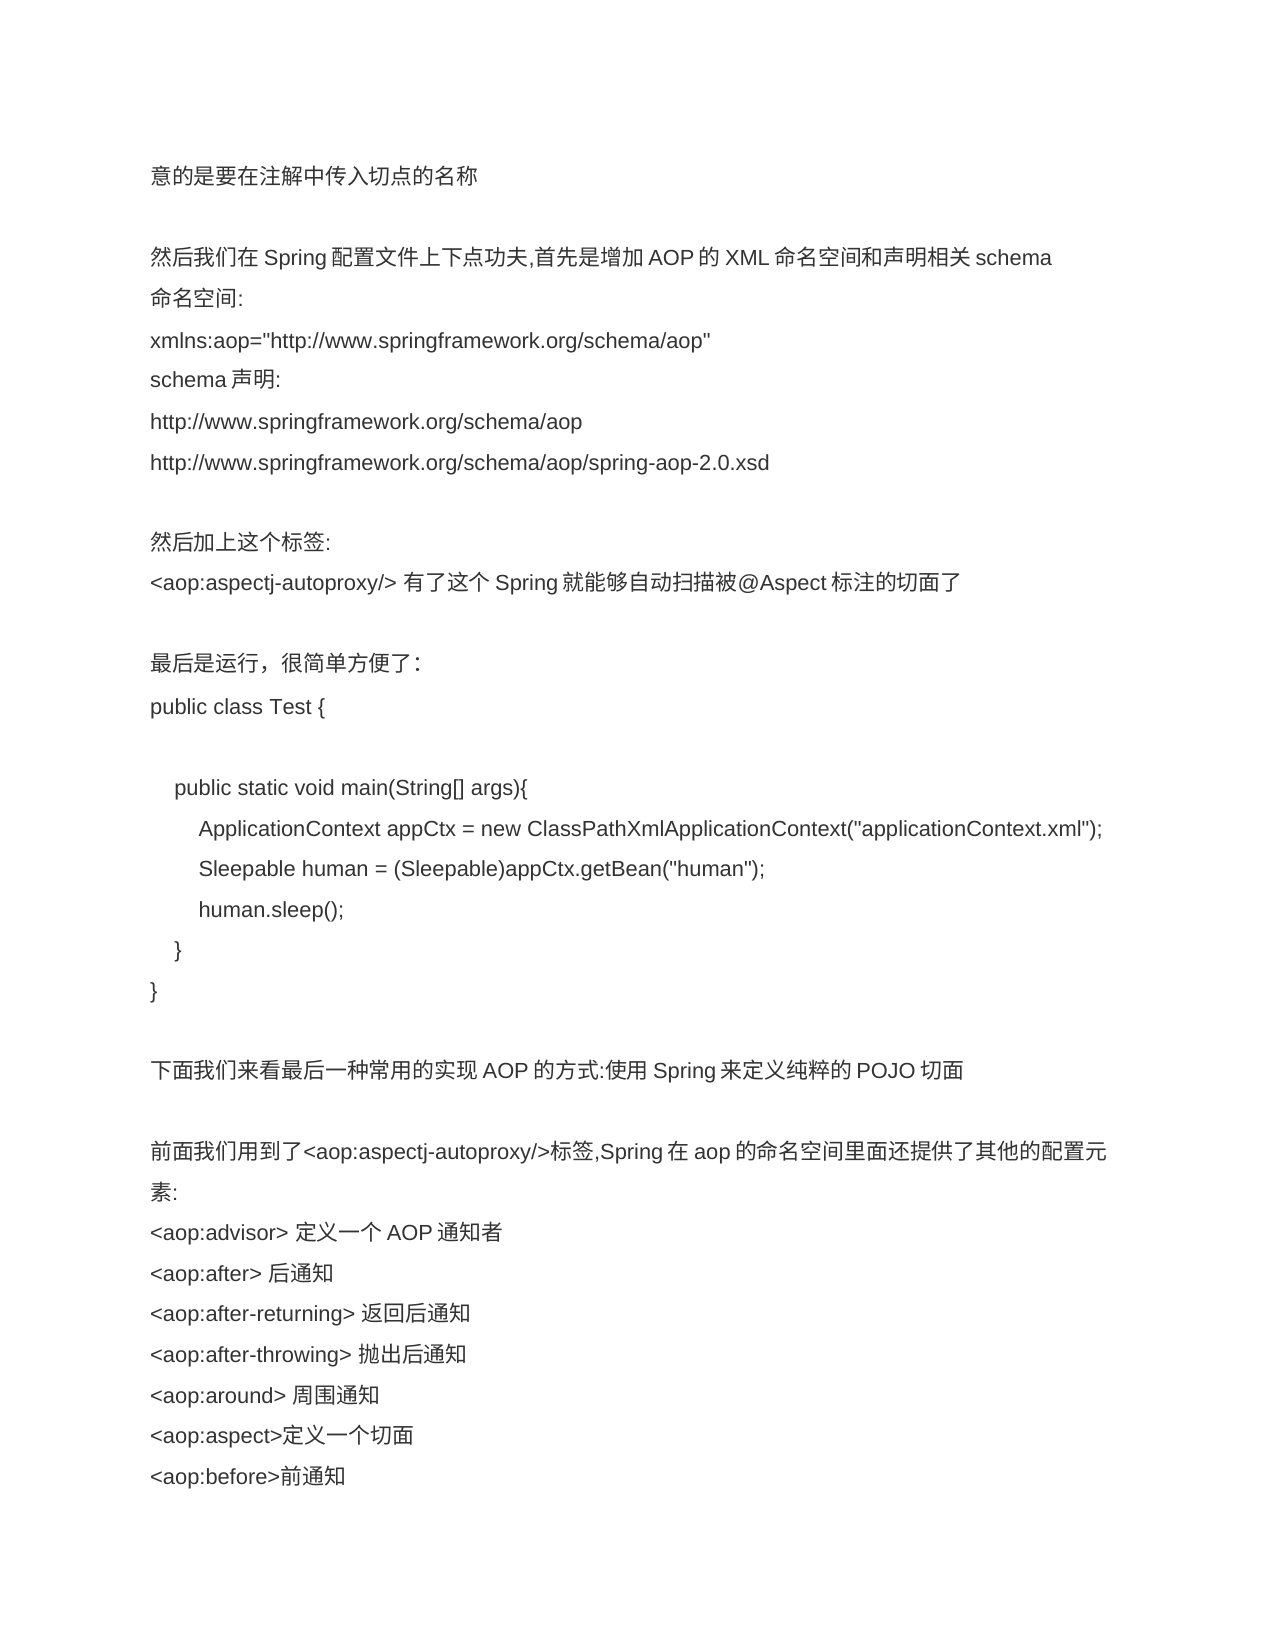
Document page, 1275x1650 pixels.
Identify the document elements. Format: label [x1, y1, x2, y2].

text [150, 150, 1125, 1491]
